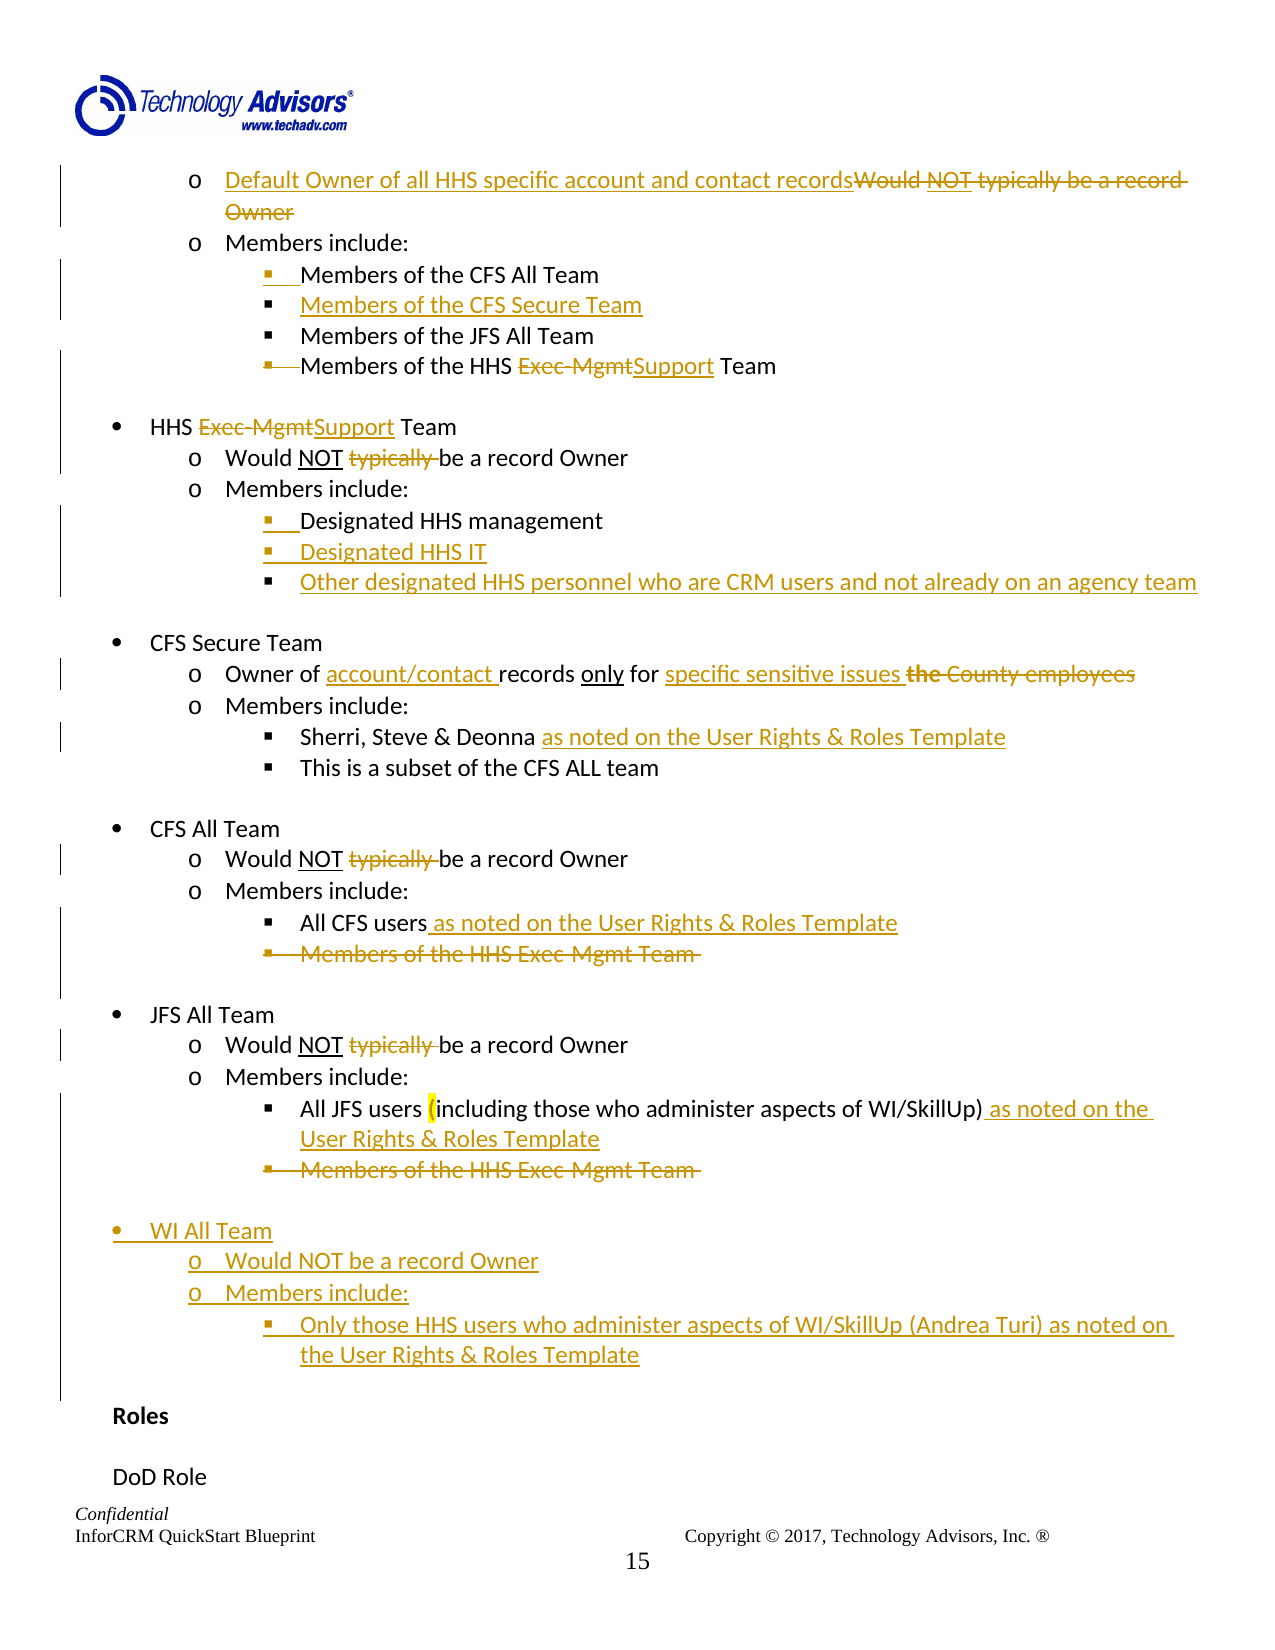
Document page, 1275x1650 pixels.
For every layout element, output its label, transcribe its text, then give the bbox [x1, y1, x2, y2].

list Owner of records only for the [187, 658, 1200, 690]
list CFS All Team [112, 813, 1200, 844]
list Members include: [187, 227, 1200, 259]
list Designated HHS management [262, 505, 1200, 536]
list Would NOT be a record Owner [187, 844, 1200, 875]
list Sherri, Steve & Deonna [262, 722, 1200, 752]
text Roles [112, 1401, 1200, 1431]
list HHS Team [112, 411, 1200, 442]
list Would NOT be a record Owner [187, 442, 1200, 474]
list Members include: [187, 474, 1200, 505]
list Members include: [187, 690, 1200, 722]
list CFS Secure Team [112, 627, 1200, 658]
list Members include: [187, 1061, 1200, 1093]
picture [75, 75, 354, 136]
list This is a subset of the CFS ALL team [262, 752, 1200, 783]
list Members include: [187, 875, 1200, 907]
list JFS All Team [112, 999, 1200, 1029]
text DoD Role [112, 1462, 1200, 1492]
list All JFS users (including those who administer aspects of WI/SkillUp) [262, 1093, 1200, 1154]
list All CFS users [262, 907, 1200, 938]
list Would NOT be a record Owner [187, 1029, 1200, 1061]
list Members of the JFS All Team [262, 320, 1200, 350]
list Members of the HHS Team [262, 350, 1200, 381]
list Members of the CFS All Team [262, 259, 1200, 289]
